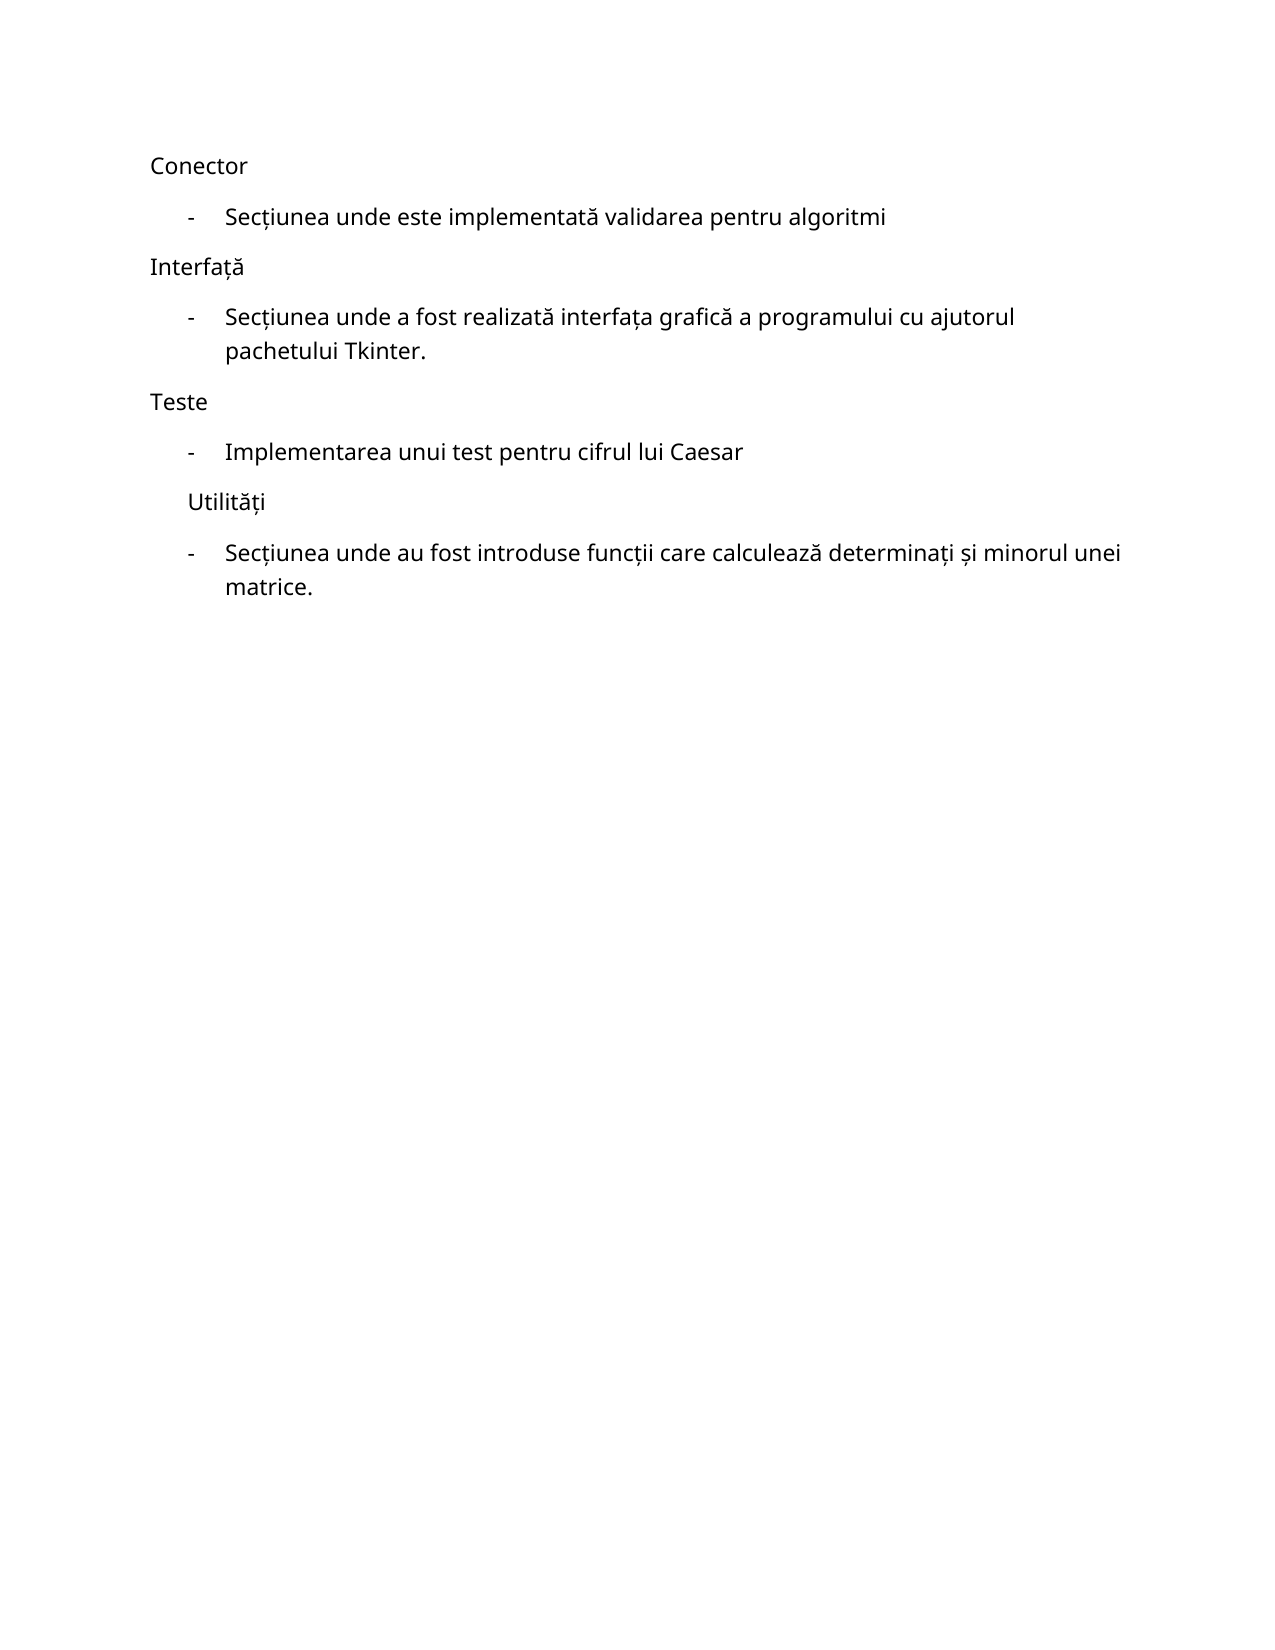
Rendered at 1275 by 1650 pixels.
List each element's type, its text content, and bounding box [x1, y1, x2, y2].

text Interfață [150, 251, 1125, 282]
text Conector [150, 150, 1125, 181]
list Implementarea unui test pentru cifrul lui Caesar [187, 436, 1125, 467]
list Secțiunea unde este implementată validarea pentru algoritmi [187, 200, 1125, 232]
list Secțiunea unde au fost introduse funcții care calculează determinați și minorul unei matrice. [187, 537, 1125, 602]
list Secțiunea unde a fost realizată interfața grafică a programului cu ajutorul pachetului Tkinter. [187, 301, 1125, 366]
text Utilități [187, 486, 1125, 517]
text Teste [150, 385, 1125, 417]
